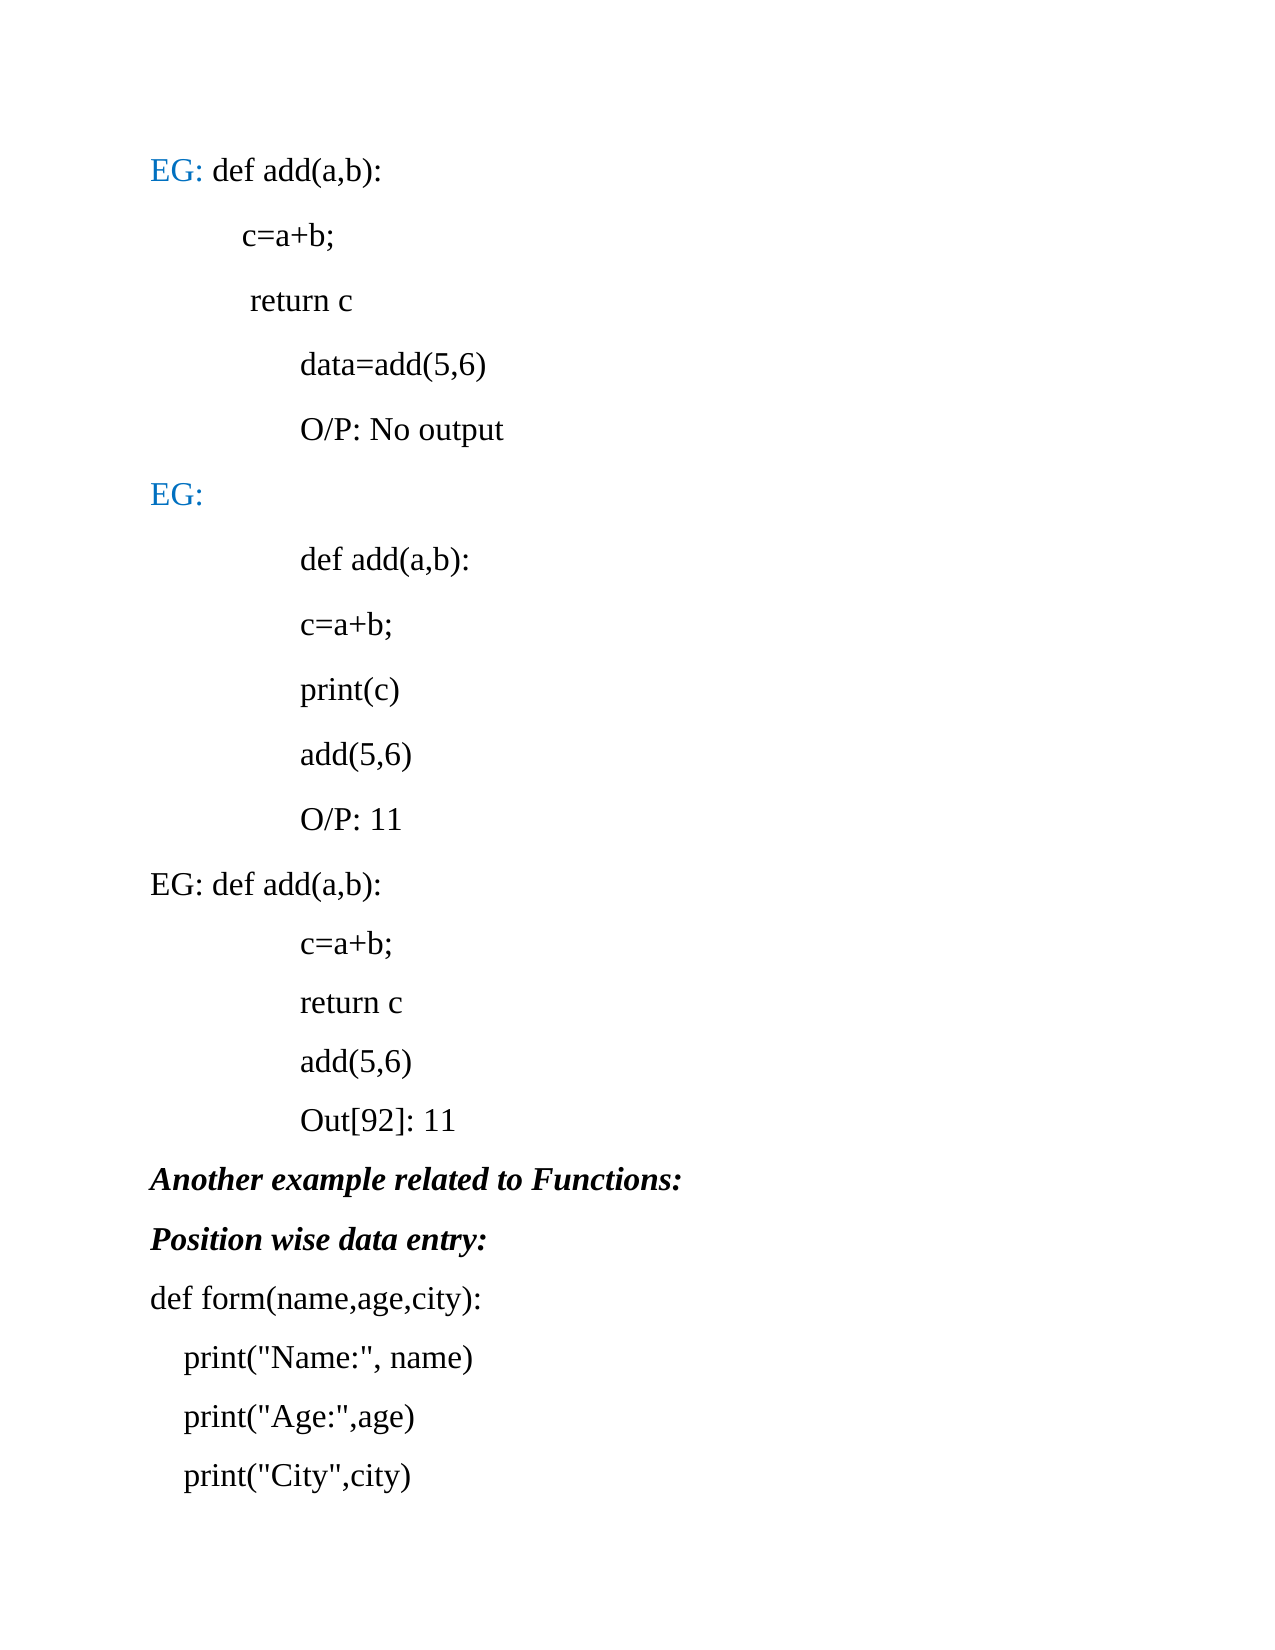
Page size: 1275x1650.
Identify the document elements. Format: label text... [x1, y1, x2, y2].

text Position wise data entry: [150, 1219, 1125, 1257]
text O/P: 11 [225, 799, 1125, 837]
text c=a+b; [150, 215, 1125, 253]
text add(5,6) [225, 734, 1125, 772]
text c=a+b; [225, 923, 1125, 961]
text def form(name,age,city): [150, 1278, 1125, 1316]
text Out[92]: 11 [225, 1101, 1125, 1139]
text print("City",city) [150, 1456, 1125, 1494]
text print(c) [225, 669, 1125, 707]
text EG: [150, 474, 1125, 513]
text return c [150, 982, 1125, 1021]
text print("Age:",age) [150, 1396, 1125, 1435]
text c=a+b; [225, 604, 1125, 643]
text return c [150, 280, 1125, 318]
text EG: def add(a,b): [150, 864, 1125, 902]
text print("Name:", name) [150, 1337, 1125, 1376]
text O/P: No output [225, 409, 1125, 448]
text Another example related to Functions: [150, 1160, 1125, 1198]
text data=add(5,6) [225, 345, 1125, 383]
text EG: def add(a,b): [150, 150, 1125, 188]
text def add(a,b): [225, 539, 1125, 578]
text add(5,6) [225, 1041, 1125, 1080]
